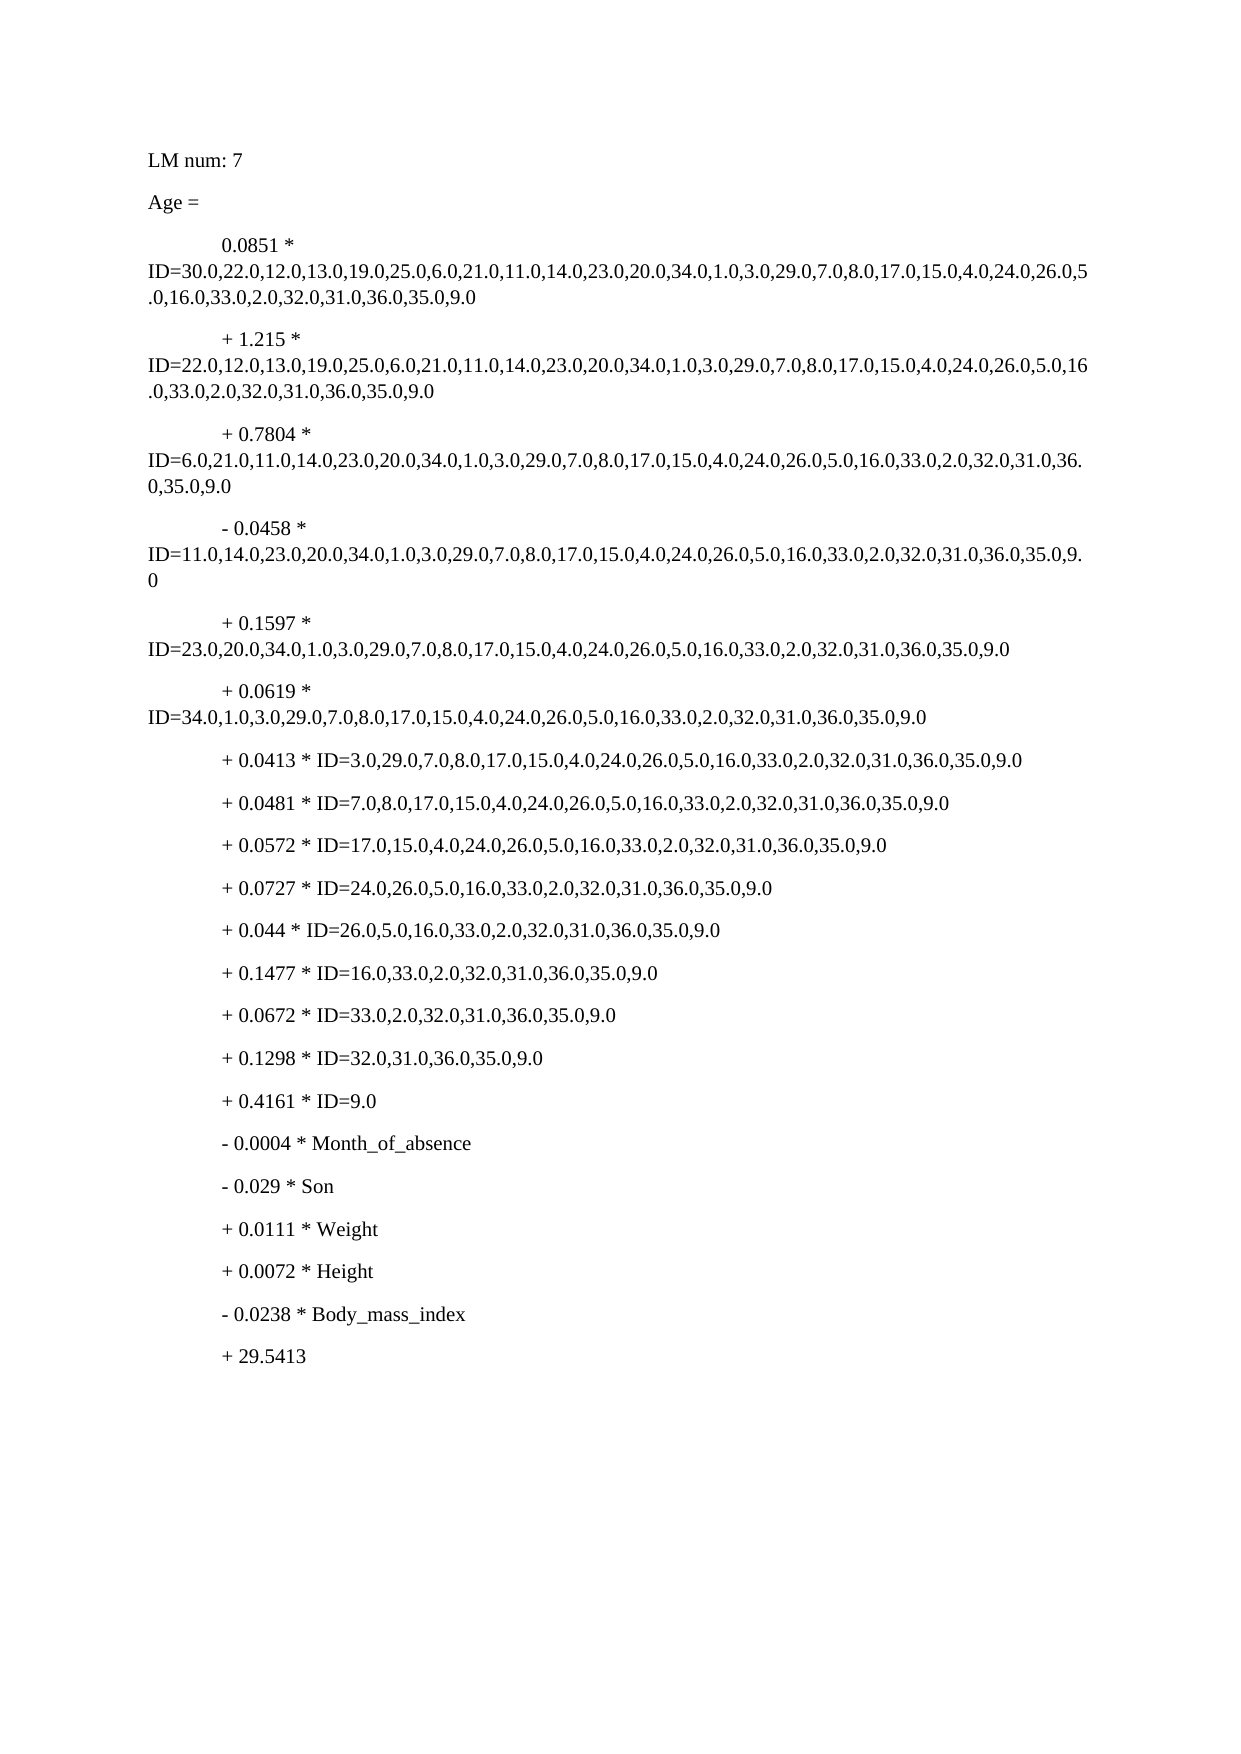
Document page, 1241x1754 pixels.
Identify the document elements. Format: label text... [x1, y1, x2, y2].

text - 0.0238 * Body_mass_index [148, 1302, 1093, 1326]
text - 0.0458 * ID=11.0,14.0,23.0,20.0,34.0,1.0,3.0,29.0,7.0,8.0,17.0,15.0,4.0,24.0,26.0,5.0,16.0,33.0,2.0,32.0,31.0,36.0,35.0,9.0 [148, 516, 1093, 592]
text + 0.0413 * ID=3.0,29.0,7.0,8.0,17.0,15.0,4.0,24.0,26.0,5.0,16.0,33.0,2.0,32.0,31.0,36.0,35.0,9.0 [148, 748, 1093, 772]
text - 0.029 * Son [148, 1174, 1093, 1198]
text + 0.0072 * Height [148, 1259, 1093, 1283]
text + 0.0111 * Weight [148, 1216, 1093, 1241]
text - 0.0004 * Month_of_absence [148, 1131, 1093, 1155]
text + 0.0727 * ID=24.0,26.0,5.0,16.0,33.0,2.0,32.0,31.0,36.0,35.0,9.0 [148, 876, 1093, 900]
text + 29.5413 [148, 1344, 1093, 1368]
text + 0.7804 * ID=6.0,21.0,11.0,14.0,23.0,20.0,34.0,1.0,3.0,29.0,7.0,8.0,17.0,15.0,4.0,24.0,26.0,5.0,16.0,33.0,2.0,32.0,31.0,36.0,35.0,9.0 [148, 422, 1093, 498]
text + 0.044 * ID=26.0,5.0,16.0,33.0,2.0,32.0,31.0,36.0,35.0,9.0 [148, 918, 1093, 942]
text + 0.0481 * ID=7.0,8.0,17.0,15.0,4.0,24.0,26.0,5.0,16.0,33.0,2.0,32.0,31.0,36.0,35.0,9.0 [148, 790, 1093, 814]
text + 0.1298 * ID=32.0,31.0,36.0,35.0,9.0 [148, 1046, 1093, 1070]
text + 0.1597 * ID=23.0,20.0,34.0,1.0,3.0,29.0,7.0,8.0,17.0,15.0,4.0,24.0,26.0,5.0,16.0,33.0,2.0,32.0,31.0,36.0,35.0,9.0 [148, 611, 1093, 661]
text + 0.1477 * ID=16.0,33.0,2.0,32.0,31.0,36.0,35.0,9.0 [148, 961, 1093, 985]
text 0.0851 * ID=30.0,22.0,12.0,13.0,19.0,25.0,6.0,21.0,11.0,14.0,23.0,20.0,34.0,1.0,3.0,29.0,7.0,8.0,17.0,15.0,4.0,24.0,26.0,5.0,16.0,33.0,2.0,32.0,31.0,36.0,35.0,9.0 [148, 233, 1093, 309]
text + 0.0672 * ID=33.0,2.0,32.0,31.0,36.0,35.0,9.0 [148, 1003, 1093, 1027]
text + 1.215 * ID=22.0,12.0,13.0,19.0,25.0,6.0,21.0,11.0,14.0,23.0,20.0,34.0,1.0,3.0,29.0,7.0,8.0,17.0,15.0,4.0,24.0,26.0,5.0,16.0,33.0,2.0,32.0,31.0,36.0,35.0,9.0 [148, 327, 1093, 403]
text LM num: 7 [148, 148, 1093, 172]
text + 0.0572 * ID=17.0,15.0,4.0,24.0,26.0,5.0,16.0,33.0,2.0,32.0,31.0,36.0,35.0,9.0 [148, 833, 1093, 857]
text + 0.4161 * ID=9.0 [148, 1089, 1093, 1113]
text + 0.0619 * ID=34.0,1.0,3.0,29.0,7.0,8.0,17.0,15.0,4.0,24.0,26.0,5.0,16.0,33.0,2.0,32.0,31.0,36.0,35.0,9.0 [148, 679, 1093, 729]
text Age = [148, 190, 1093, 214]
